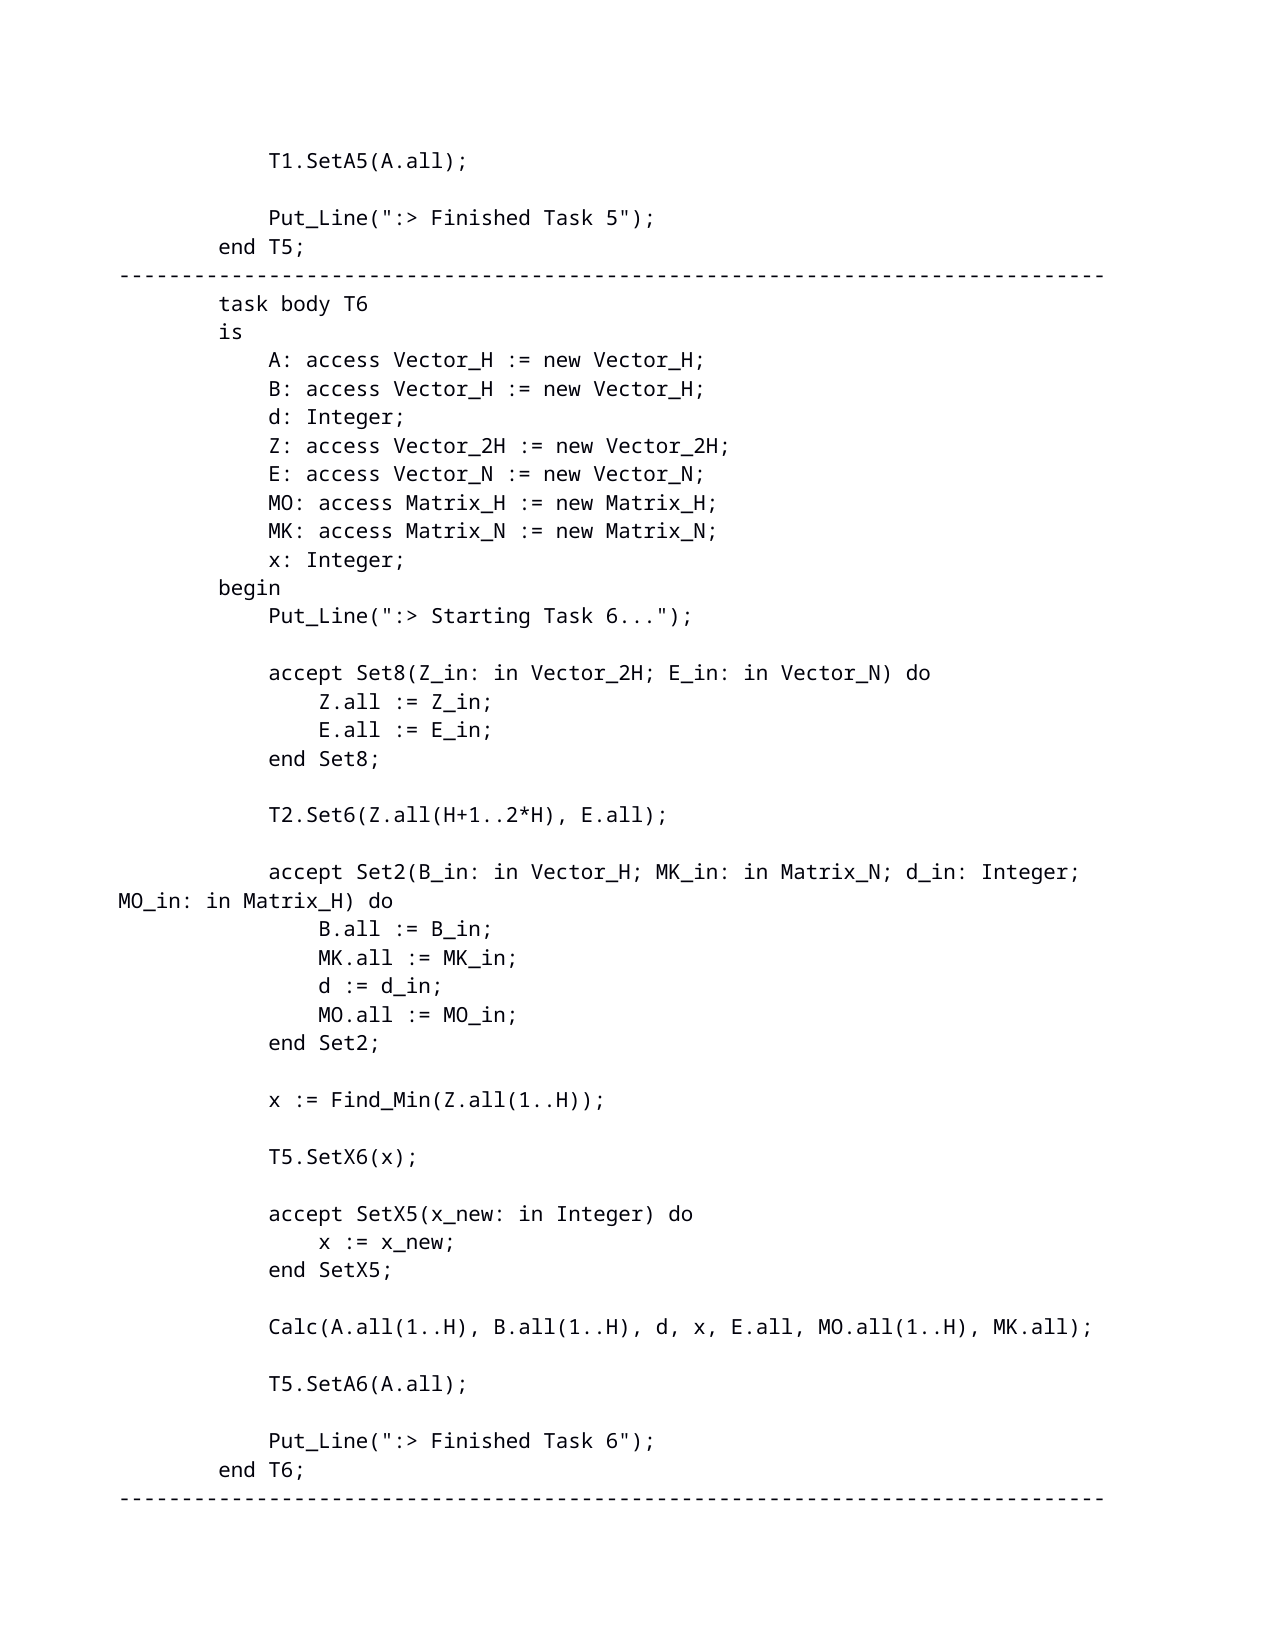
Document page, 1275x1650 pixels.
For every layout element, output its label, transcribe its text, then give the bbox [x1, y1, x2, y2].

text Put_Line(":> Finished Task 6"); [118, 1426, 1157, 1455]
text x := Find_Min(Z.all(1..H)); [118, 1085, 1157, 1113]
text task body T6 [118, 289, 1157, 317]
text x := x_new; [118, 1227, 1157, 1256]
text d := d_in; [118, 971, 1157, 1000]
text end Set2; [118, 1028, 1157, 1057]
text end SetX5; [118, 1256, 1157, 1284]
text E: access Vector_N := new Vector_N; [118, 459, 1157, 488]
text T1.SetA5(A.all); [118, 147, 1157, 175]
text Put_Line(":> Finished Task 5"); [118, 203, 1157, 232]
text B: access Vector_H := new Vector_H; [118, 374, 1157, 402]
text T5.SetA6(A.all); [118, 1369, 1157, 1398]
text end Set8; [118, 744, 1157, 772]
text MK.all := MK_in; [118, 943, 1157, 971]
text begin [118, 573, 1157, 602]
text end T5; [118, 232, 1157, 260]
text accept SetX5(x_new: in Integer) do [118, 1199, 1157, 1227]
text MO: access Matrix_H := new Matrix_H; [118, 488, 1157, 516]
text B.all := B_in; [118, 914, 1157, 943]
text accept Set2(B_in: in Vector_H; MK_in: in Matrix_N; d_in: Integer; MO_in: in Matrix_H) do [118, 857, 1157, 914]
text Put_Line(":> Starting Task 6..."); [118, 602, 1157, 630]
text d: Integer; [118, 402, 1157, 431]
text x: Integer; [118, 545, 1157, 573]
text ------------------------------------------------------------------------------- [118, 260, 1157, 289]
text Calc(A.all(1..H), B.all(1..H), d, x, E.all, MO.all(1..H), MK.all); [118, 1312, 1157, 1341]
text end T6; [118, 1455, 1157, 1483]
text MK: access Matrix_N := new Matrix_N; [118, 516, 1157, 545]
text ------------------------------------------------------------------------------- [118, 1483, 1157, 1512]
text A: access Vector_H := new Vector_H; [118, 346, 1157, 374]
text T2.Set6(Z.all(H+1..2*H), E.all); [118, 801, 1157, 829]
text Z: access Vector_2H := new Vector_2H; [118, 431, 1157, 459]
text MO.all := MO_in; [118, 1000, 1157, 1028]
text is [118, 317, 1157, 346]
text Z.all := Z_in; [118, 687, 1157, 715]
text E.all := E_in; [118, 715, 1157, 744]
text accept Set8(Z_in: in Vector_2H; E_in: in Vector_N) do [118, 658, 1157, 687]
text T5.SetX6(x); [118, 1142, 1157, 1170]
